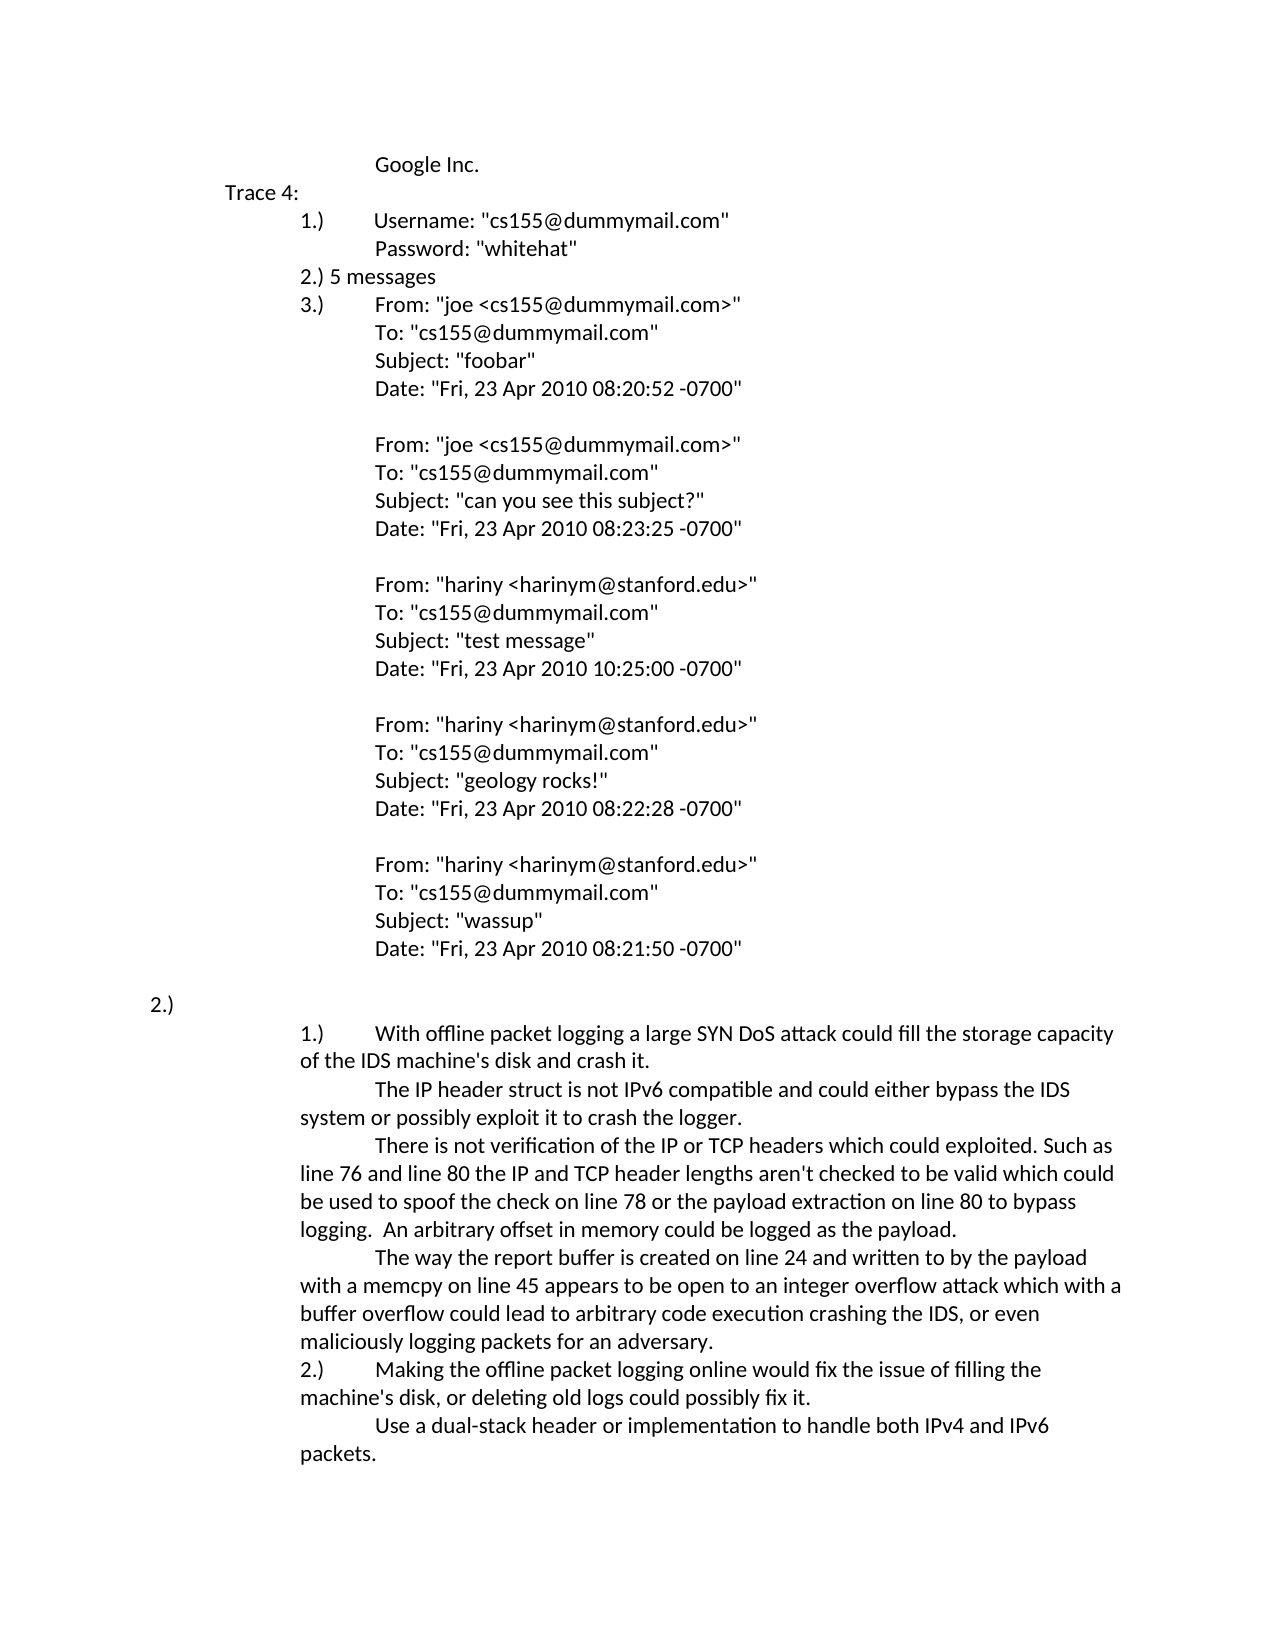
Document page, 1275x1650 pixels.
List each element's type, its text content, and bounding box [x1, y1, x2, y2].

text Subject: "foobar" [150, 346, 1125, 374]
list Username: "cs155@dummymail.com" [300, 206, 1125, 234]
text To: "cs155@dummymail.com" [150, 598, 1125, 626]
text The way the report buffer is created on line 24 and written to by the payload with a memcpy on line 45 appears to be open to an integer overflow attack which with a buffer overflow could lead to arbitrary code execution crashing the IDS, or even maliciously logging packets for an adversary. [150, 1243, 1125, 1355]
text Trace 4: [150, 178, 1125, 206]
text To: "cs155@dummymail.com" [150, 458, 1125, 486]
text 1.) With offline packet logging a large SYN DoS attack could fill the storage capacity of the IDS machine's disk and crash it. [150, 1019, 1125, 1075]
text From: "hariny <harinym@stanford.edu>" [150, 570, 1125, 598]
text To: "cs155@dummymail.com" [150, 318, 1125, 346]
text Subject: "geology rocks!" [150, 766, 1125, 794]
text Date: "Fri, 23 Apr 2010 08:22:28 -0700" [150, 794, 1125, 822]
text To: "cs155@dummymail.com" [150, 878, 1125, 907]
text From: "joe <cs155@dummymail.com>" [150, 430, 1125, 458]
text Date: "Fri, 23 Apr 2010 08:23:25 -0700" [150, 514, 1125, 542]
text Use a dual-stack header or implementation to handle both IPv4 and IPv6 packets. [150, 1411, 1125, 1467]
text From: "hariny <harinym@stanford.edu>" [150, 851, 1125, 878]
text There is not verification of the IP or TCP headers which could exploited. Such as line 76 and line 80 the IP and TCP header lengths aren't checked to be valid which could be used to spoof the check on line 78 or the payload extraction on line 80 to bypass logging. An arbitrary offset in memory could be logged as the payload. [150, 1131, 1125, 1243]
text Subject: "test message" [150, 626, 1125, 654]
text Date: "Fri, 23 Apr 2010 08:20:52 -0700" [150, 374, 1125, 402]
text Google Inc. [150, 150, 1125, 178]
text The IP header struct is not IPv6 compatible and could either bypass the IDS system or possibly exploit it to crash the logger. [150, 1075, 1125, 1131]
text 2.) [150, 991, 1125, 1019]
text Date: "Fri, 23 Apr 2010 08:21:50 -0700" [150, 934, 1125, 963]
text 2.) Making the offline packet logging online would fix the issue of filling the machine's disk, or deleting old logs could possibly fix it. [150, 1355, 1125, 1411]
text 2.) 5 messages [150, 262, 1125, 290]
text Subject: "wassup" [150, 907, 1125, 934]
text From: "hariny <harinym@stanford.edu>" [150, 710, 1125, 738]
text Password: "whitehat" [150, 234, 1125, 262]
text Date: "Fri, 23 Apr 2010 10:25:00 -0700" [150, 654, 1125, 682]
text 3.) From: "joe <cs155@dummymail.com>" [150, 290, 1125, 318]
text Subject: "can you see this subject?" [150, 486, 1125, 514]
text To: "cs155@dummymail.com" [150, 738, 1125, 766]
